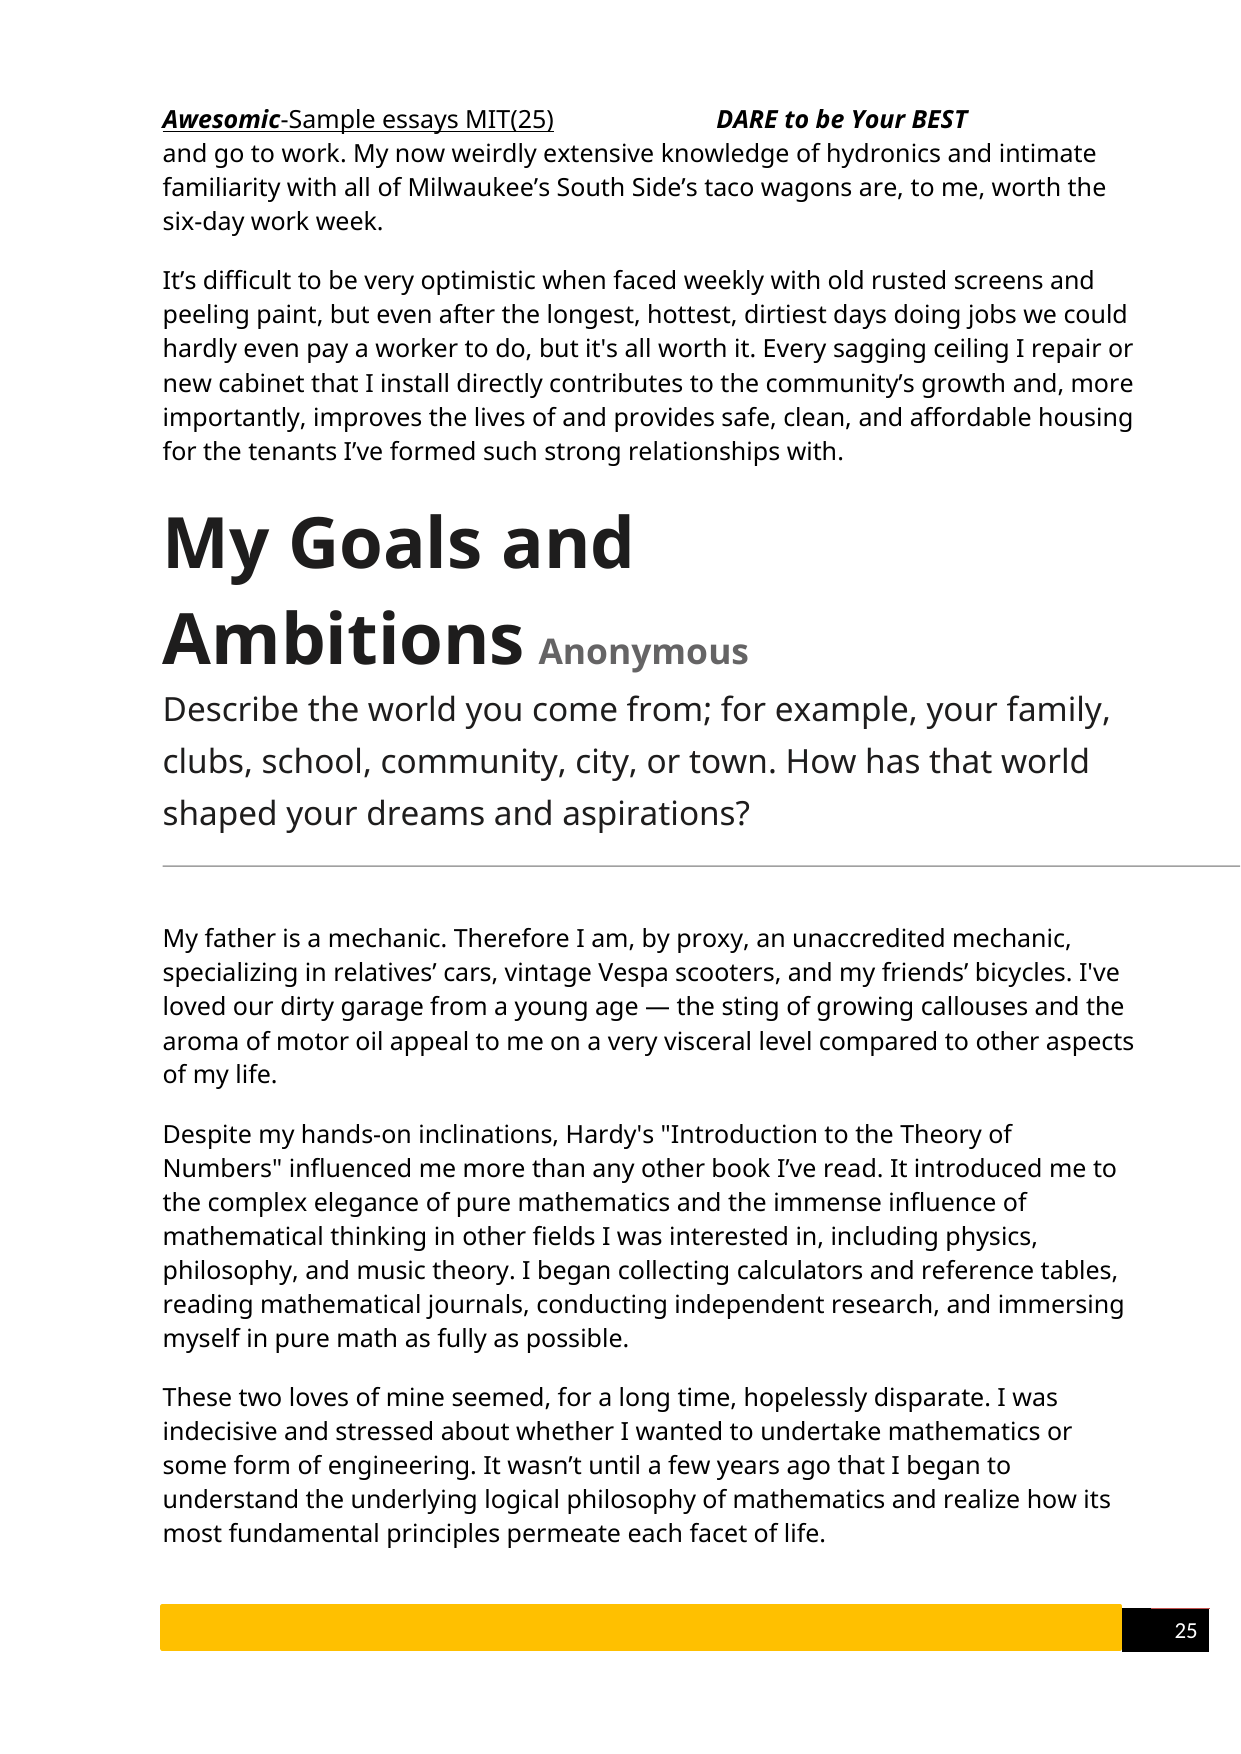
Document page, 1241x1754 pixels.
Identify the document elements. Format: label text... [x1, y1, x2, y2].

subtitle Describe the world you come from; for example, your family, clubs, school, community, city, or town. How has that world shaped your dreams and aspirations? [162, 685, 1137, 835]
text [162, 136, 1137, 238]
subtitle My Goals and Ambitions Anonymous [162, 492, 1137, 685]
text These two loves of mine seemed, for a long time, hopelessly disparate. I was indecisive and stressed about whether I wanted to undertake mathematics or some form of engineering. It wasn’t until a few years ago that I began to understand the underlying logical philosophy of mathematics and realize how its most fundamental principles permeate each facet of life. [162, 1380, 1137, 1550]
text It’s difficult to be very optimistic when faced weekly with old rusted screens and peeling paint, but even after the longest, hottest, dirtiest days doing jobs we could hardly even pay a worker to do, but it's all worth it. Every sagging ceiling I repair or new cabinet that I install directly contributes to the community’s growth and, more importantly, improves the lives of and provides safe, clean, and affordable housing for the tenants I’ve formed such strong relationships with. [162, 263, 1137, 467]
text Despite my hands-on inclinations, Hardy's "Introduction to the Theory of Numbers" influenced me more than any other book I’ve read. It introduced me to the complex elegance of pure mathematics and the immense influence of mathematical thinking in other fields I was interested in, including physics, philosophy, and music theory. I began collecting calculators and reference tables, reading mathematical journals, conducting independent research, and immersing myself in pure math as fully as possible. [162, 1116, 1137, 1355]
text My father is a mechanic. Therefore I am, by proxy, an unaccredited mechanic, specializing in relatives’ cars, vintage Vespa scooters, and my friends’ bicycles. I've loved our dirty garage from a young age — the sting of growing callouses and the aroma of motor oil appeal to me on a very visceral level compared to other aspects of my life. [162, 921, 1137, 1091]
